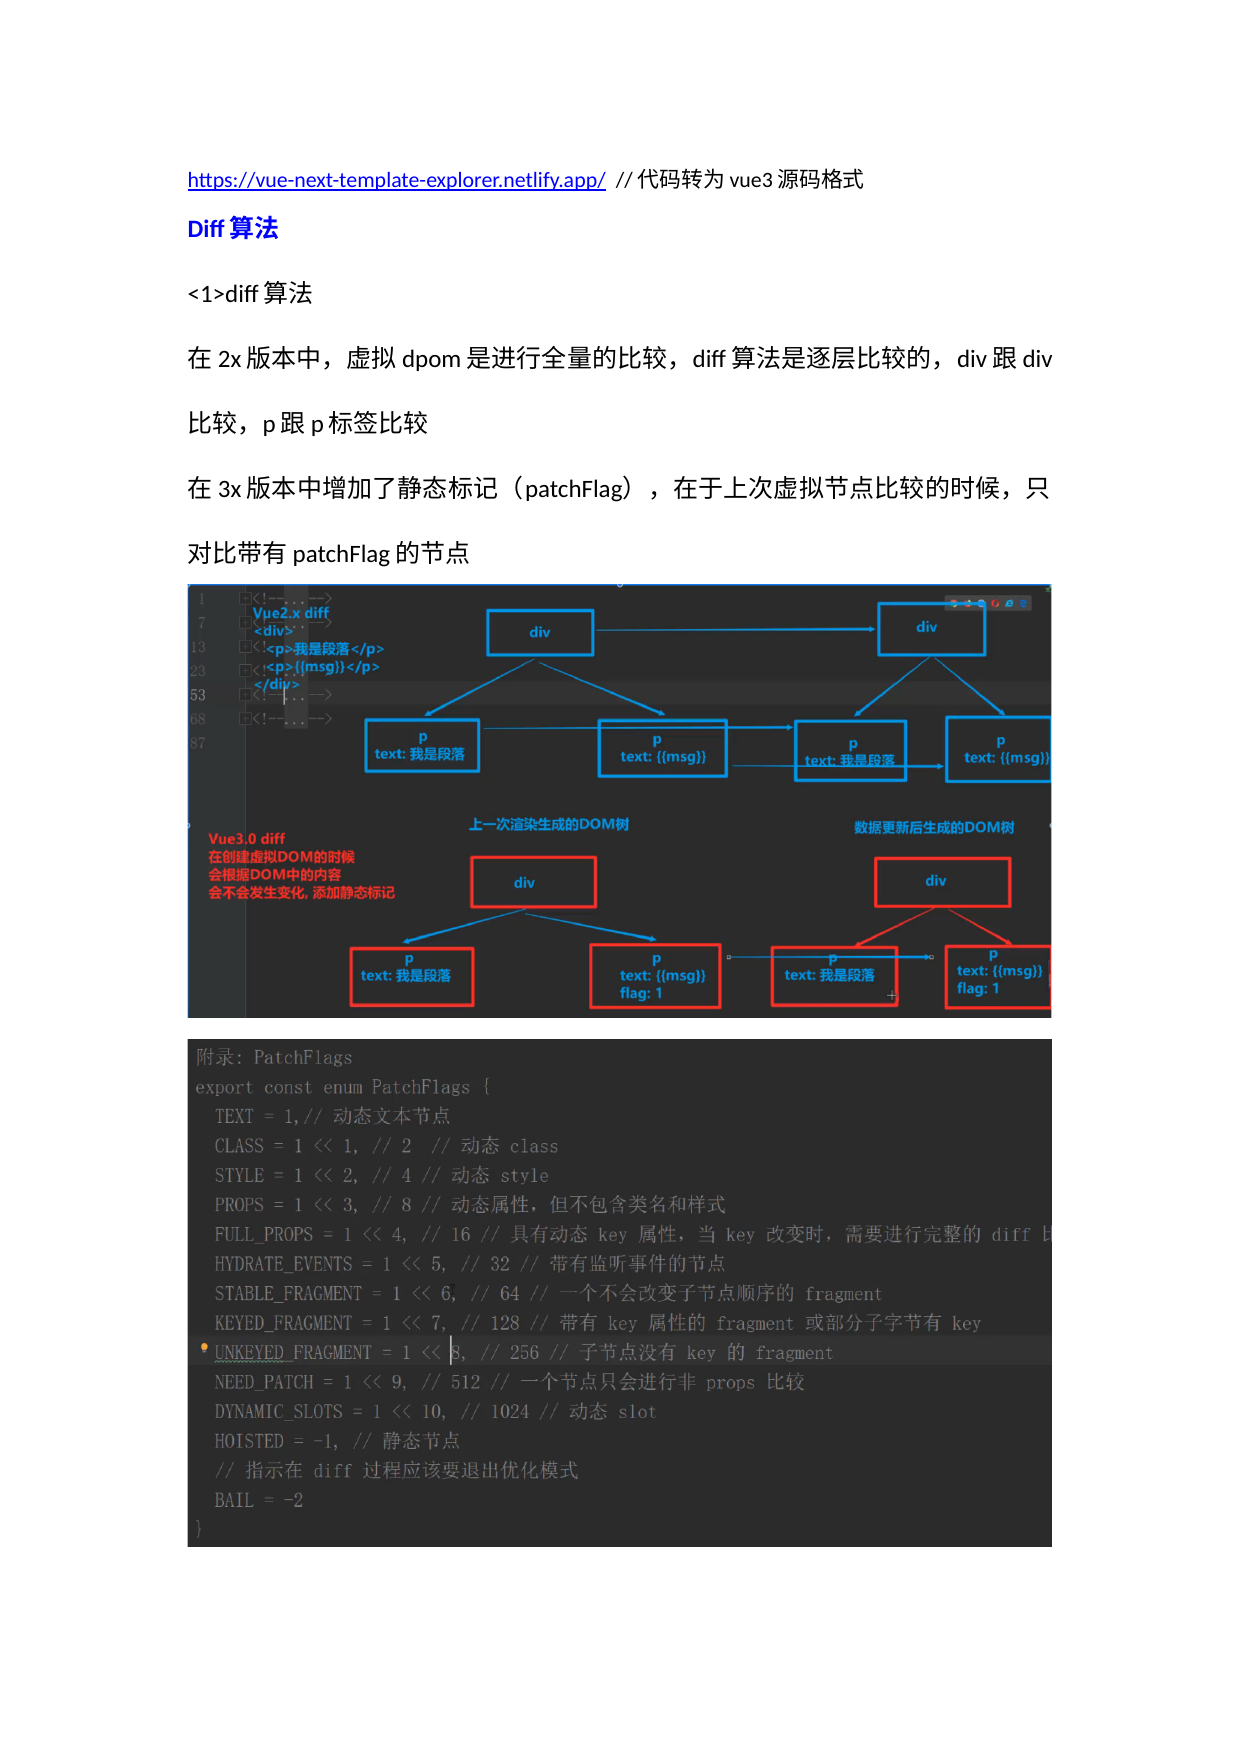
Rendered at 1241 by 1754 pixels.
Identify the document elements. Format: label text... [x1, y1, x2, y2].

picture [187, 1039, 1052, 1547]
text <1>diff算法 [187, 259, 1053, 324]
picture [187, 584, 1052, 1018]
text https://vue-next-template-explorer.netlify.app/ // 代码转为vue3源码格式 [187, 162, 1053, 194]
text 在3x版本中增加了静态标记（patchFlag），在于上次虚拟节点比较的时候，只对比带有patchFlag的节点 [187, 454, 1053, 584]
text Diff算法 [187, 194, 1053, 259]
text 在2x版本中，虚拟dpom是进行全量的比较，diff算法是逐层比较的，div跟div比较，p跟p标签比较 [187, 324, 1053, 454]
